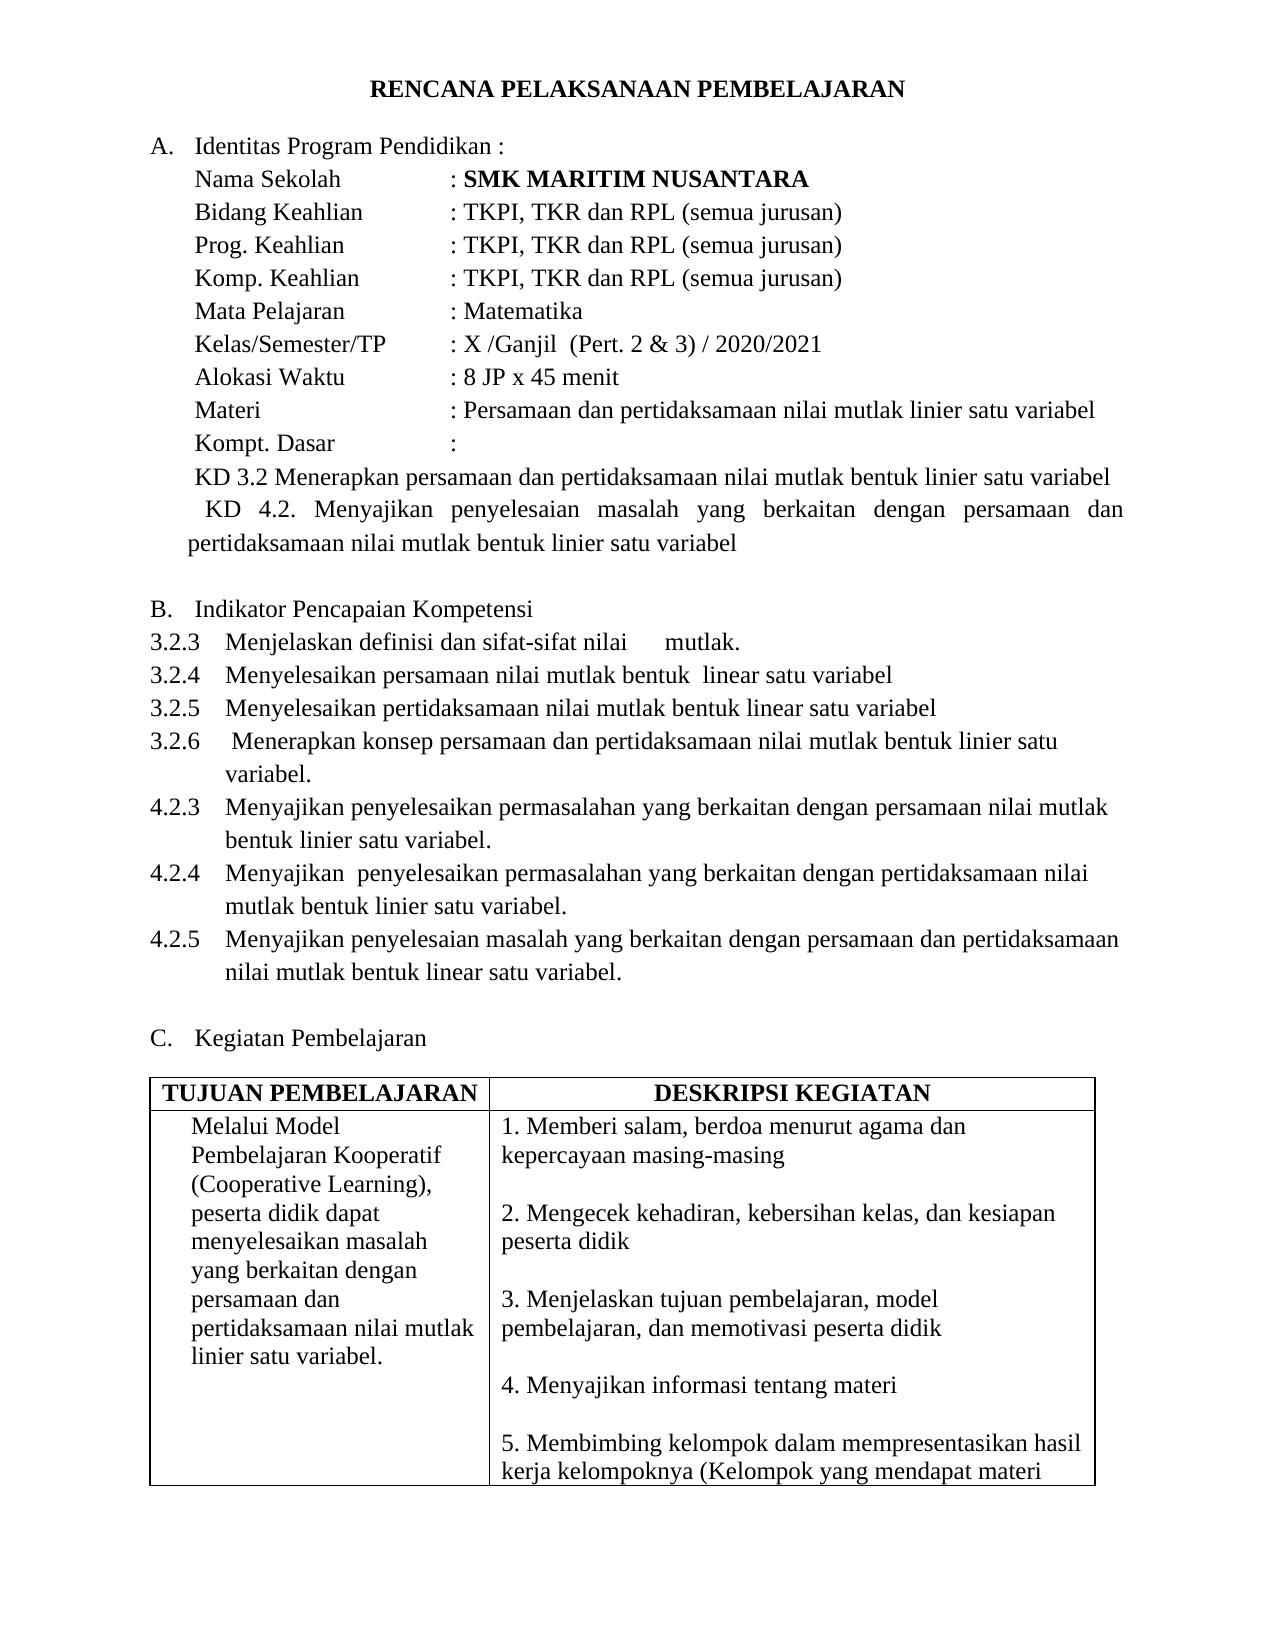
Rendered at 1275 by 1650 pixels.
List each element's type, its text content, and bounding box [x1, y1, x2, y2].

list Komp. Keahlian : TKPI, TKR dan RPL (semua jurusan) [194, 263, 1125, 292]
table_header DESKRIPSI KEGIATAN [490, 1078, 1094, 1110]
list Alokasi Waktu : 8 JP x 45 menit [194, 362, 1125, 391]
list Mata Pelajaran : Matematika [194, 296, 1125, 325]
list Kegiatan Pembelajaran [150, 1023, 1125, 1052]
list Menyajikan penyelesaikan permasalahan yang berkaitan dengan pertidaksamaan nilai mutlak bentuk linier satu variabel. [150, 858, 1125, 919]
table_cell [151, 1111, 489, 1485]
table_header TUJUAN PEMBELAJARAN [151, 1078, 489, 1110]
list Indikator Pencapaian Kompetensi [150, 594, 1125, 622]
list Materi : Persamaan dan pertidaksamaan nilai mutlak linier satu variabel [194, 396, 1125, 424]
list Menyajikan penyelesaikan permasalahan yang berkaitan dengan persamaan nilai mutlak bentuk linier satu variabel. [150, 792, 1125, 853]
list Menyajikan penyelesaian masalah yang berkaitan dengan persamaan dan pertidaksamaan nilai mutlak bentuk linear satu variabel. [150, 924, 1125, 986]
list Bidang Keahlian : TKPI, TKR dan RPL (semua jurusan) [194, 197, 1125, 226]
list Menjelaskan definisi dan sifat-sifat nilai mutlak. [150, 627, 1125, 655]
list Kelas/Semester/TP : X /Ganjil (Pert. 2 & 3) / 2020/2021 [194, 329, 1125, 358]
list Menyelesaikan persamaan nilai mutlak bentuk linear satu variabel [150, 660, 1125, 688]
list Menyelesaikan pertidaksamaan nilai mutlak bentuk linear satu variabel [150, 693, 1125, 721]
list Menerapkan konsep persamaan dan pertidaksamaan nilai mutlak bentuk linier satu variabel. [150, 726, 1125, 787]
text RENCANA PELAKSANAAN PEMBELAJARAN [150, 74, 1125, 103]
list KD 3.2 Menerapkan persamaan dan pertidaksamaan nilai mutlak bentuk linier satu variabel [194, 462, 1125, 490]
list Identitas Program Pendidikan : [150, 131, 1125, 160]
list Nama Sekolah : SMK MARITIM NUSANTARA [194, 164, 1125, 193]
list KD 4.2. Menyajikan penyelesaian masalah yang berkaitan dengan persamaan dan pertidaksamaan nilai mutlak bentuk linier satu variabel [187, 494, 1125, 556]
list Prog. Keahlian : TKPI, TKR dan RPL (semua jurusan) [194, 230, 1125, 259]
list Kompt. Dasar : [194, 428, 1125, 457]
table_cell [490, 1111, 1094, 1485]
